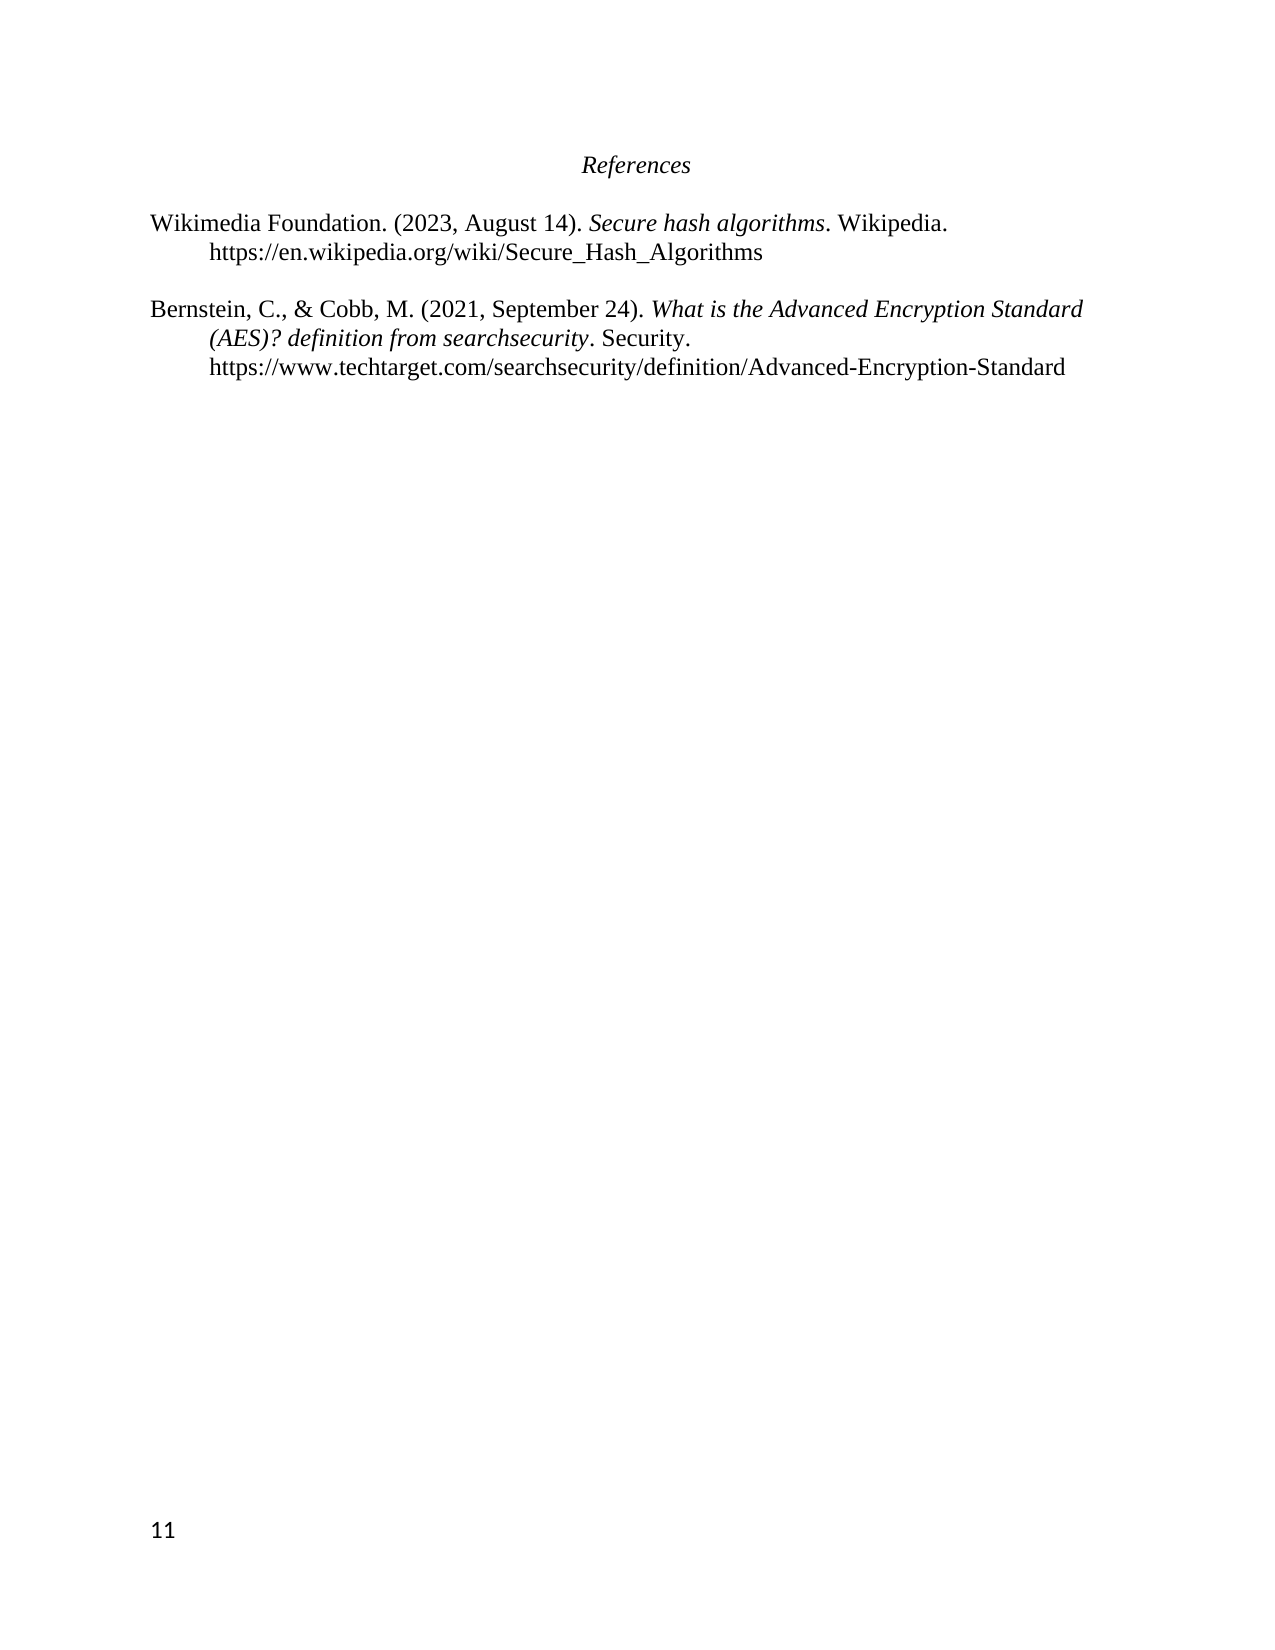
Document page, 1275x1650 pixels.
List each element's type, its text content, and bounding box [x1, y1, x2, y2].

text Wikimedia Foundation. (2023, August 14). Secure hash algorithms. Wikipedia. https://en.wikipedia.org/wiki/Secure_Hash_Algorithms [150, 208, 1125, 265]
text Bernstein, C., & Cobb, M. (2021, September 24). What is the Advanced Encryption Standard (AES)? definition from searchsecurity. Security. https://www.techtarget.com/searchsecurity/definition/Advanced-Encryption-Standard [150, 294, 1125, 381]
text References [150, 150, 1125, 179]
